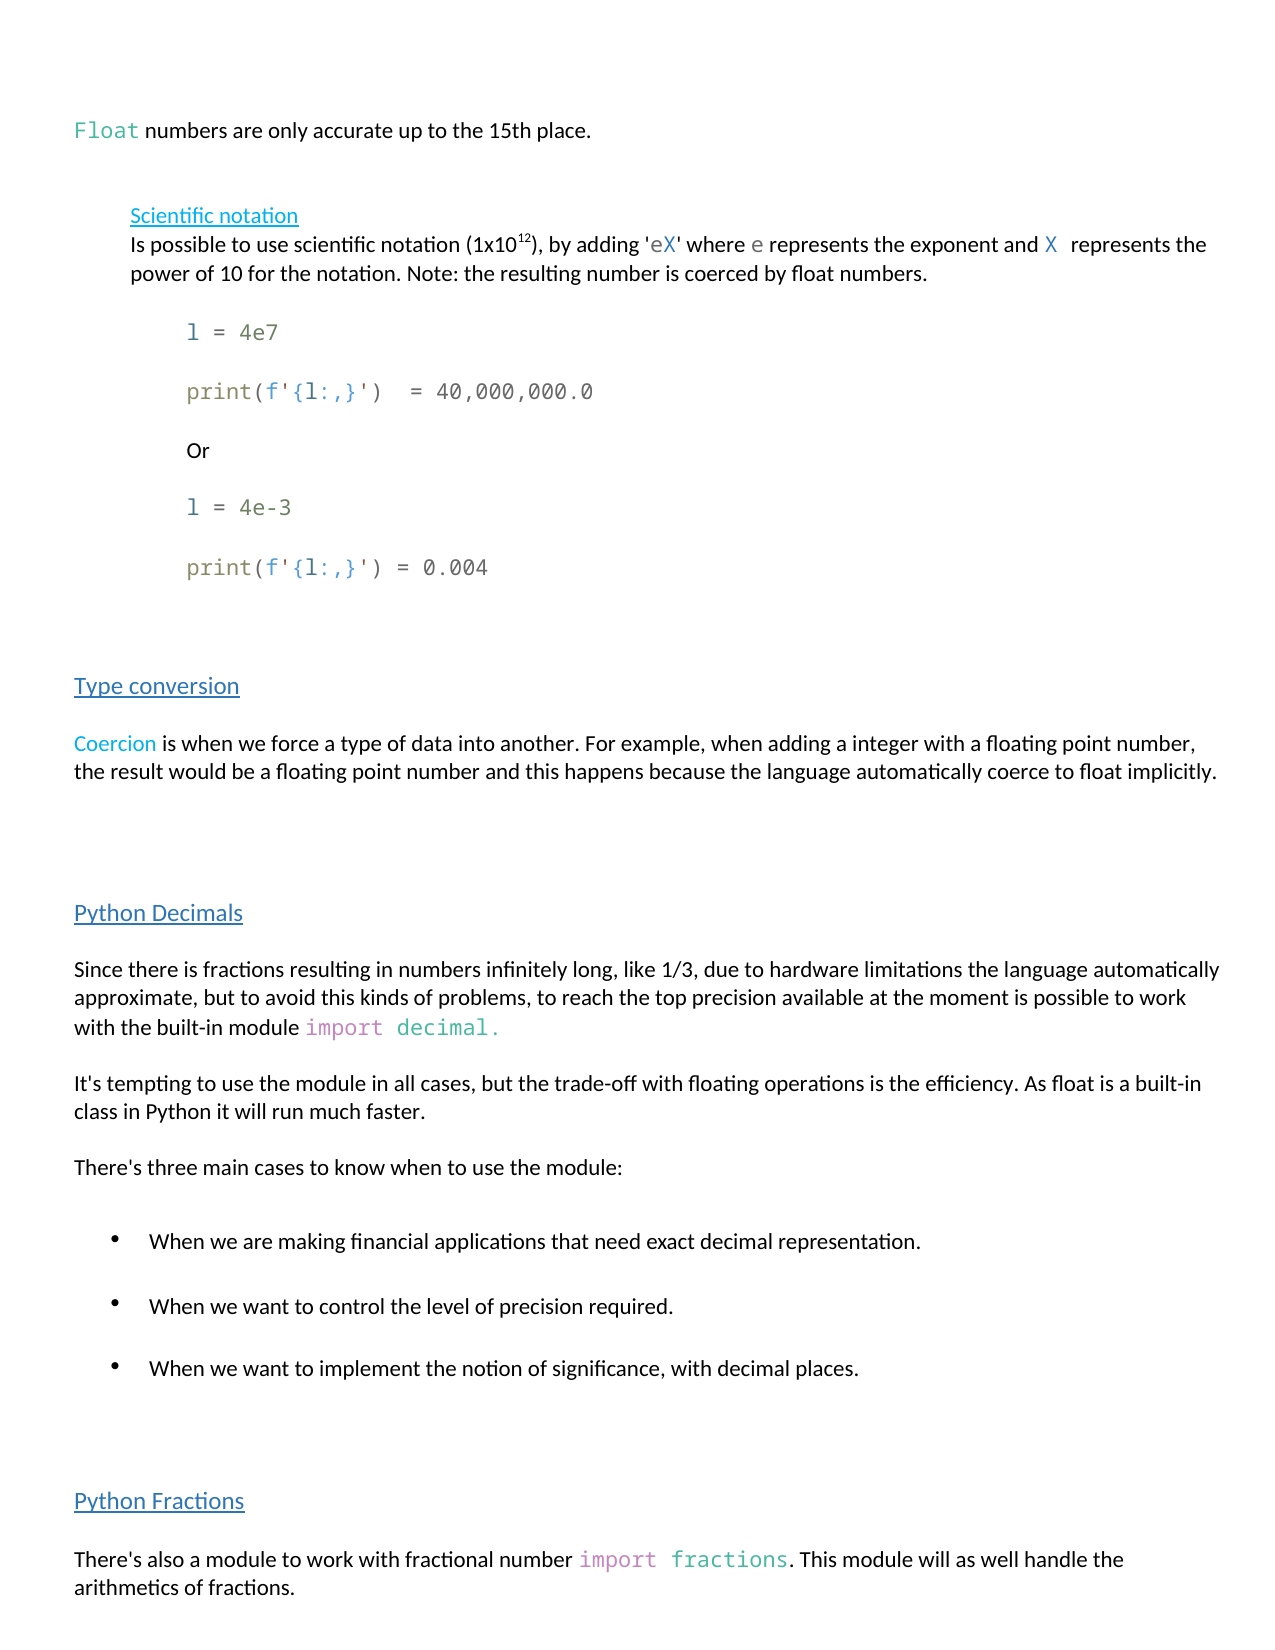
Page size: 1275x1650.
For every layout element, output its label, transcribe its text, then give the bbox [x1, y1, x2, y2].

text Coercion is when we force a type of data into another. For example, when adding a integer with a floating point number, the result would be a floating point number and this happens because the language automatically coerce to float implicitly. [74, 729, 1226, 785]
list When we want to control the level of precision required. [111, 1274, 1226, 1320]
text print(f'{l:,}') = 0.004 [186, 551, 1226, 581]
text Python Decimals [74, 897, 1226, 927]
list When we want to implement the notion of significance, with decimal places. [111, 1339, 1226, 1382]
text Float numbers are only accurate up to the 15th place. [74, 115, 1226, 145]
text l = 4e-3 [186, 492, 1226, 522]
text It's tempting to use the module in all cases, but the trade-off with floating operations is the efficiency. As float is a built-in class in Python it will run much faster. [74, 1069, 1226, 1125]
text Is possible to use scientific notation (1x1012), by adding 'eX' where e represents the exponent and X represents the power of 10 for the notation. Note: the resulting number is coerced by float numbers. [130, 229, 1226, 287]
text print(f'{l:,}') = 40,000,000.0 [186, 376, 1226, 406]
text l = 4e7 [186, 317, 1226, 347]
text Python Fractions [74, 1485, 1226, 1516]
text There's three main cases to know when to use the module: [74, 1153, 1226, 1181]
text Type conversion [74, 670, 1226, 701]
text Scientific notation [130, 201, 1226, 229]
text Or [186, 436, 1226, 464]
list When we are making financial applications that need exact decimal representation. [111, 1209, 1226, 1255]
text Since there is fractions resulting in numbers infinitely long, like 1/3, due to hardware limitations the language automatically approximate, but to avoid this kinds of problems, to reach the top precision available at the moment is possible to work with the built-in module import decimal. [74, 956, 1226, 1041]
text There's also a module to work with fractional number import fractions. This module will as well handle the arithmetics of fractions. [74, 1544, 1226, 1602]
